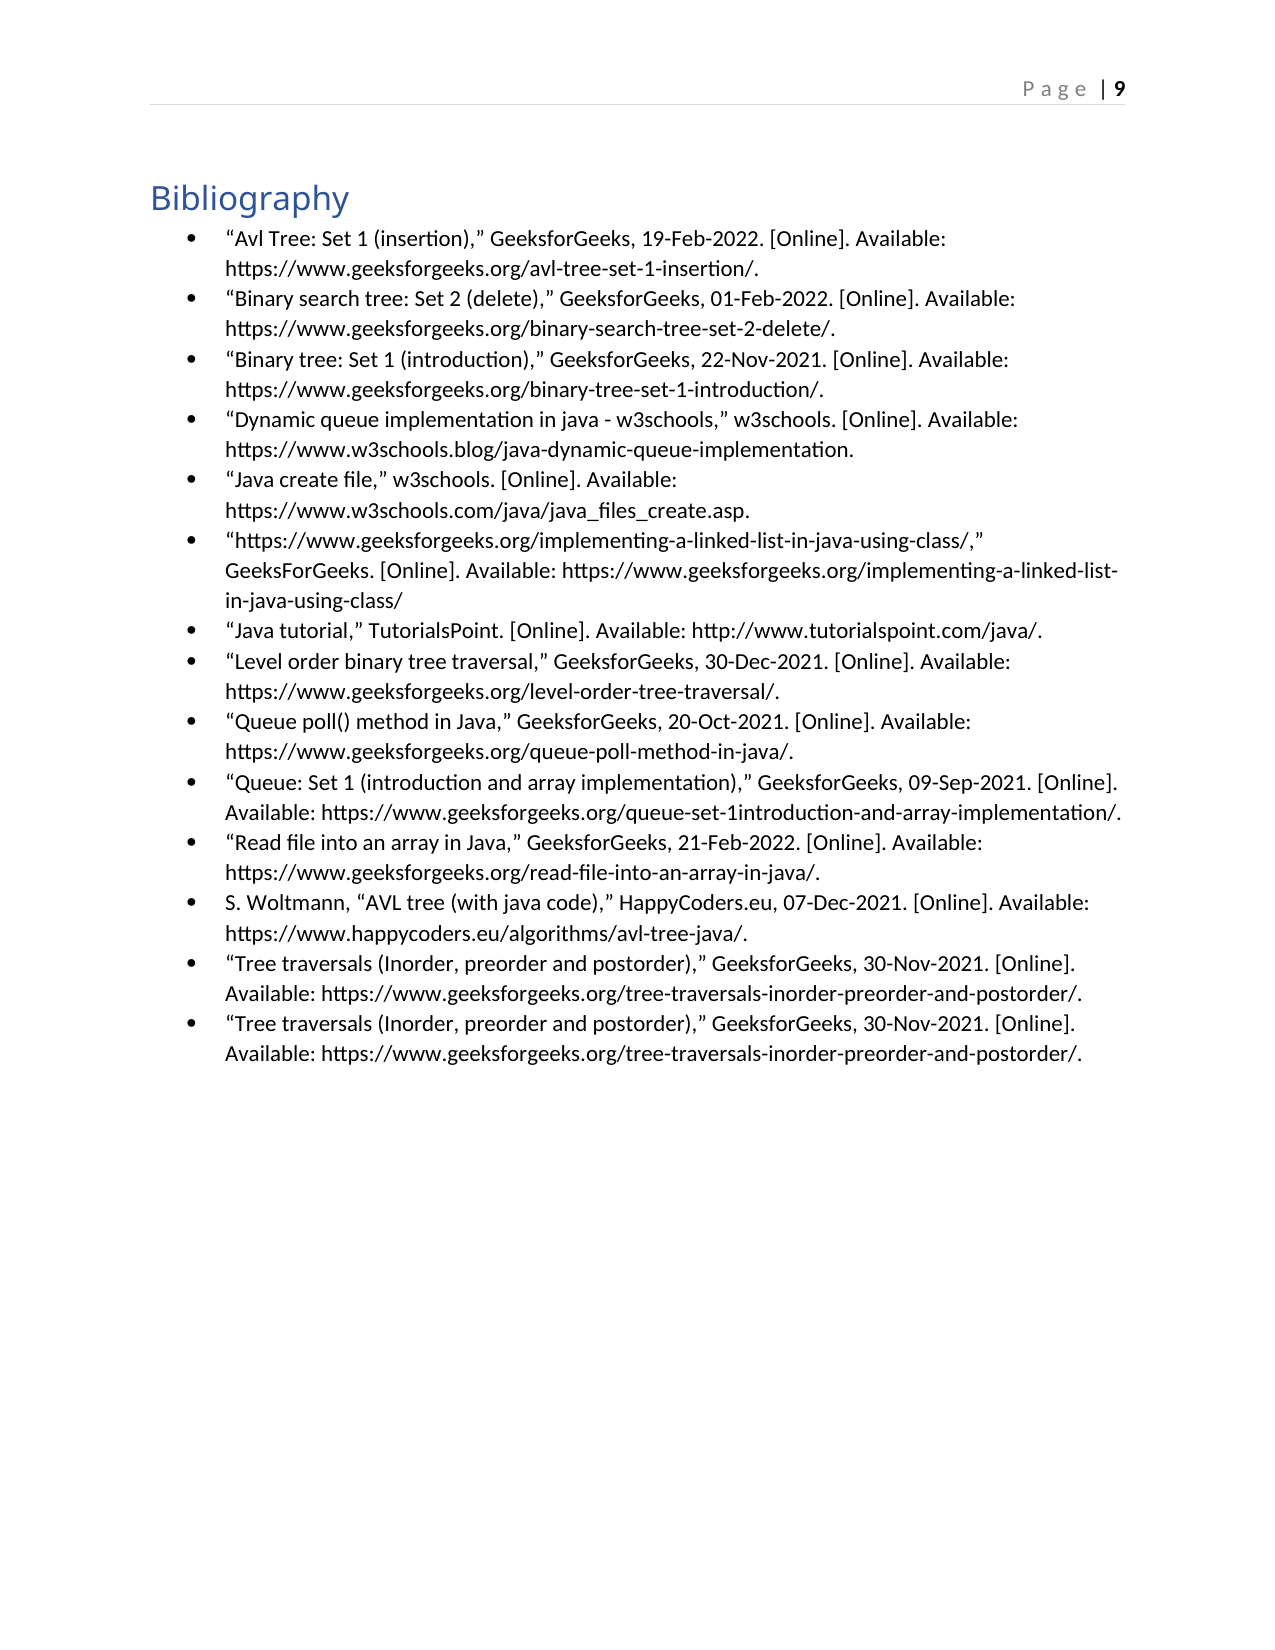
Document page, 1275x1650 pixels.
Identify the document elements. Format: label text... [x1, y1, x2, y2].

list “Java create file,” w3schools. [Online]. Available: https://www.w3schools.com/java/java_files_create.asp. [187, 466, 1125, 524]
list “Level order binary tree traversal,” GeeksforGeeks, 30-Dec-2021. [Online]. Available: https://www.geeksforgeeks.org/level-order-tree-traversal/. [187, 647, 1125, 705]
list “Tree traversals (Inorder, preorder and postorder),” GeeksforGeeks, 30-Nov-2021. [Online]. Available: https://www.geeksforgeeks.org/tree-traversals-inorder-preorder-and-postorder/. [187, 949, 1125, 1007]
list “Avl Tree: Set 1 (insertion),” GeeksforGeeks, 19-Feb-2022. [Online]. Available: https://www.geeksforgeeks.org/avl-tree-set-1-insertion/. [187, 224, 1125, 282]
list S. Woltmann, “AVL tree (with java code),” HappyCoders.eu, 07-Dec-2021. [Online]. Available: https://www.happycoders.eu/algorithms/avl-tree-java/. [187, 888, 1125, 947]
list “Tree traversals (Inorder, preorder and postorder),” GeeksforGeeks, 30-Nov-2021. [Online]. Available: https://www.geeksforgeeks.org/tree-traversals-inorder-preorder-and-postorder/. [187, 1009, 1125, 1068]
list “Java tutorial,” TutorialsPoint. [Online]. Available: http://www.tutorialspoint.com/java/. [187, 617, 1125, 645]
list “Binary search tree: Set 2 (delete),” GeeksforGeeks, 01-Feb-2022. [Online]. Available: https://www.geeksforgeeks.org/binary-search-tree-set-2-delete/. [187, 284, 1125, 343]
list “Read file into an array in Java,” GeeksforGeeks, 21-Feb-2022. [Online]. Available: https://www.geeksforgeeks.org/read-file-into-an-array-in-java/. [187, 828, 1125, 886]
subtitle Bibliography [150, 175, 1125, 220]
list “Queue: Set 1 (introduction and array implementation),” GeeksforGeeks, 09-Sep-2021. [Online]. Available: https://www.geeksforgeeks.org/queue-set-1introduction-and-array-implementation/. [187, 768, 1125, 826]
list “Dynamic queue implementation in java - w3schools,” w3schools. [Online]. Available: https://www.w3schools.blog/java-dynamic-queue-implementation. [187, 405, 1125, 463]
list “Binary tree: Set 1 (introduction),” GeeksforGeeks, 22-Nov-2021. [Online]. Available: https://www.geeksforgeeks.org/binary-tree-set-1-introduction/. [187, 345, 1125, 403]
list “Queue poll() method in Java,” GeeksforGeeks, 20-Oct-2021. [Online]. Available: https://www.geeksforgeeks.org/queue-poll-method-in-java/. [187, 707, 1125, 766]
list “https://www.geeksforgeeks.org/implementing-a-linked-list-in-java-using-class/,” GeeksForGeeks. [Online]. Available: https://www.geeksforgeeks.org/implementing-a-linked-list-in-java-using-class/ [187, 526, 1125, 614]
